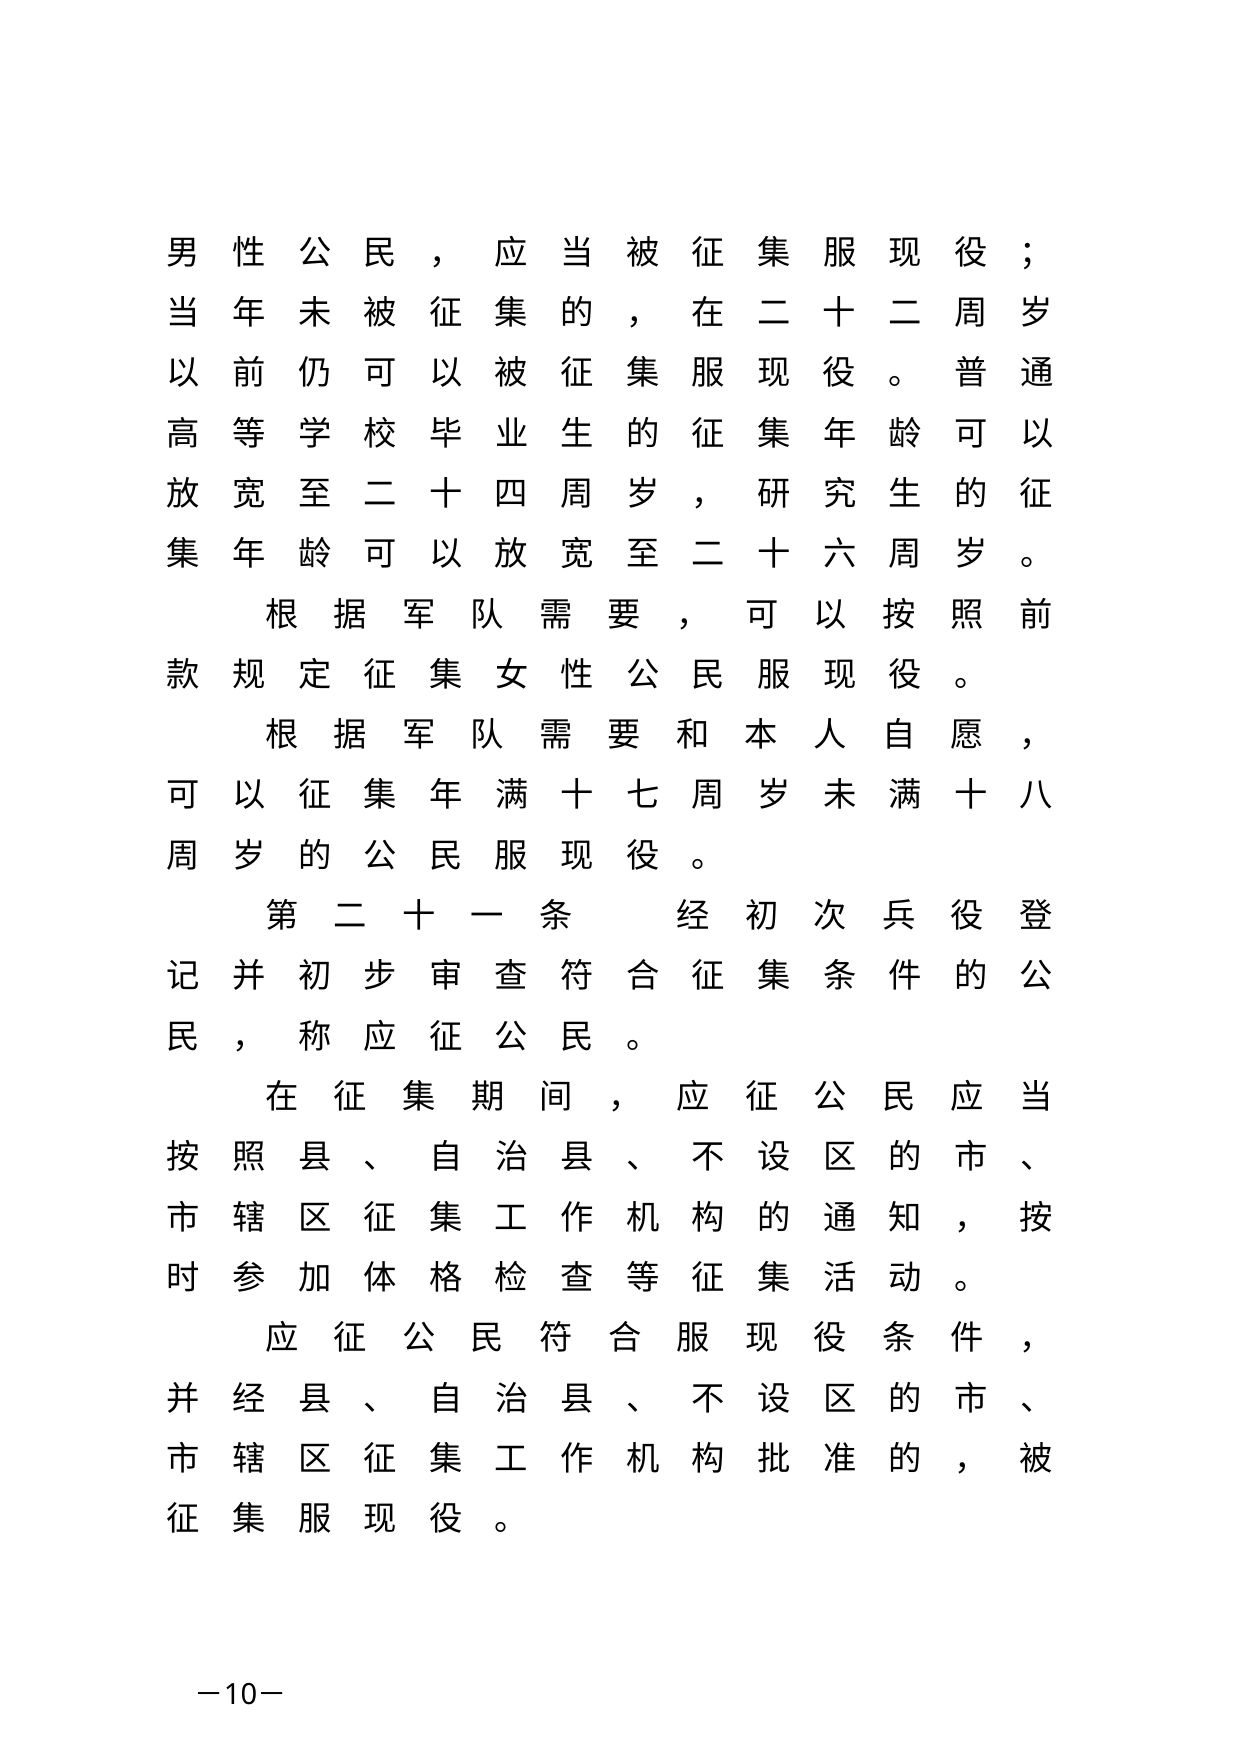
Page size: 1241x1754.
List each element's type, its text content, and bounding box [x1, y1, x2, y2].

text 应征公民符合服现役条件，并经县、自治县、不设区的市、市辖区征集工作机构批准的，被征集服现役。 [167, 1305, 1085, 1546]
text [167, 219, 1085, 581]
text 根据军队需要和本人自愿，可以征集年满十七周岁未满十八周岁的公民服现役。 [167, 702, 1085, 883]
text 第二十一条 经初次兵役登记并初步审查符合征集条件的公民，称应征公民。 [167, 883, 1085, 1064]
text 在征集期间，应征公民应当按照县、自治县、不设区的市、市辖区征集工作机构的通知，按时参加体格检查等征集活动。 [167, 1064, 1085, 1305]
text 根据军队需要，可以按照前款规定征集女性公民服现役。 [167, 581, 1085, 702]
